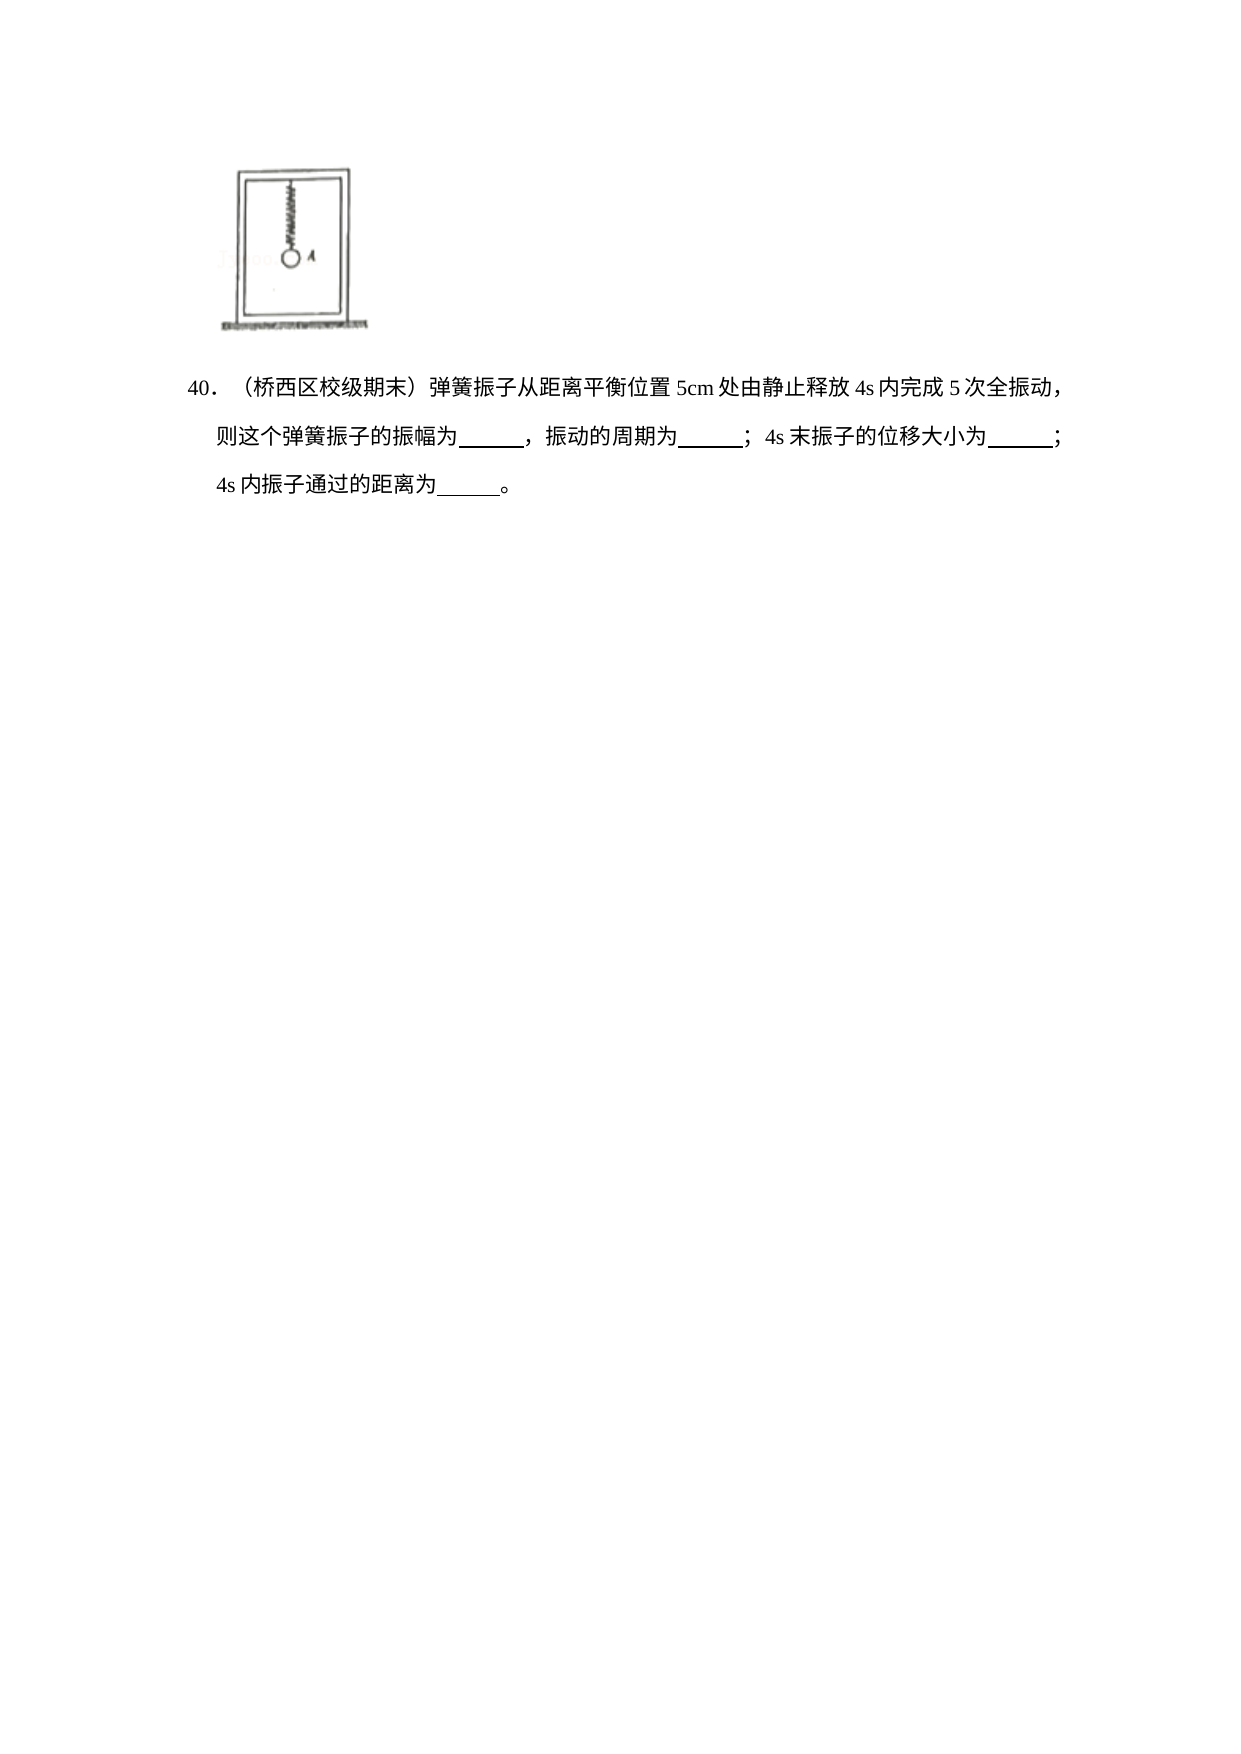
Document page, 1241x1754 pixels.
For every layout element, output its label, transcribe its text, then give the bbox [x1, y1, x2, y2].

picture [216, 162, 373, 336]
text 40．（桥西区校级期末）弹簧振子从距离平衡位置5cm处由静止释放4s内完成5次全振动，则这个弹簧振子的振幅为 ，振动的周期为 ；4s末振子的位移大小为 ；4s内振子通过的距离为 。 [187, 369, 1053, 499]
